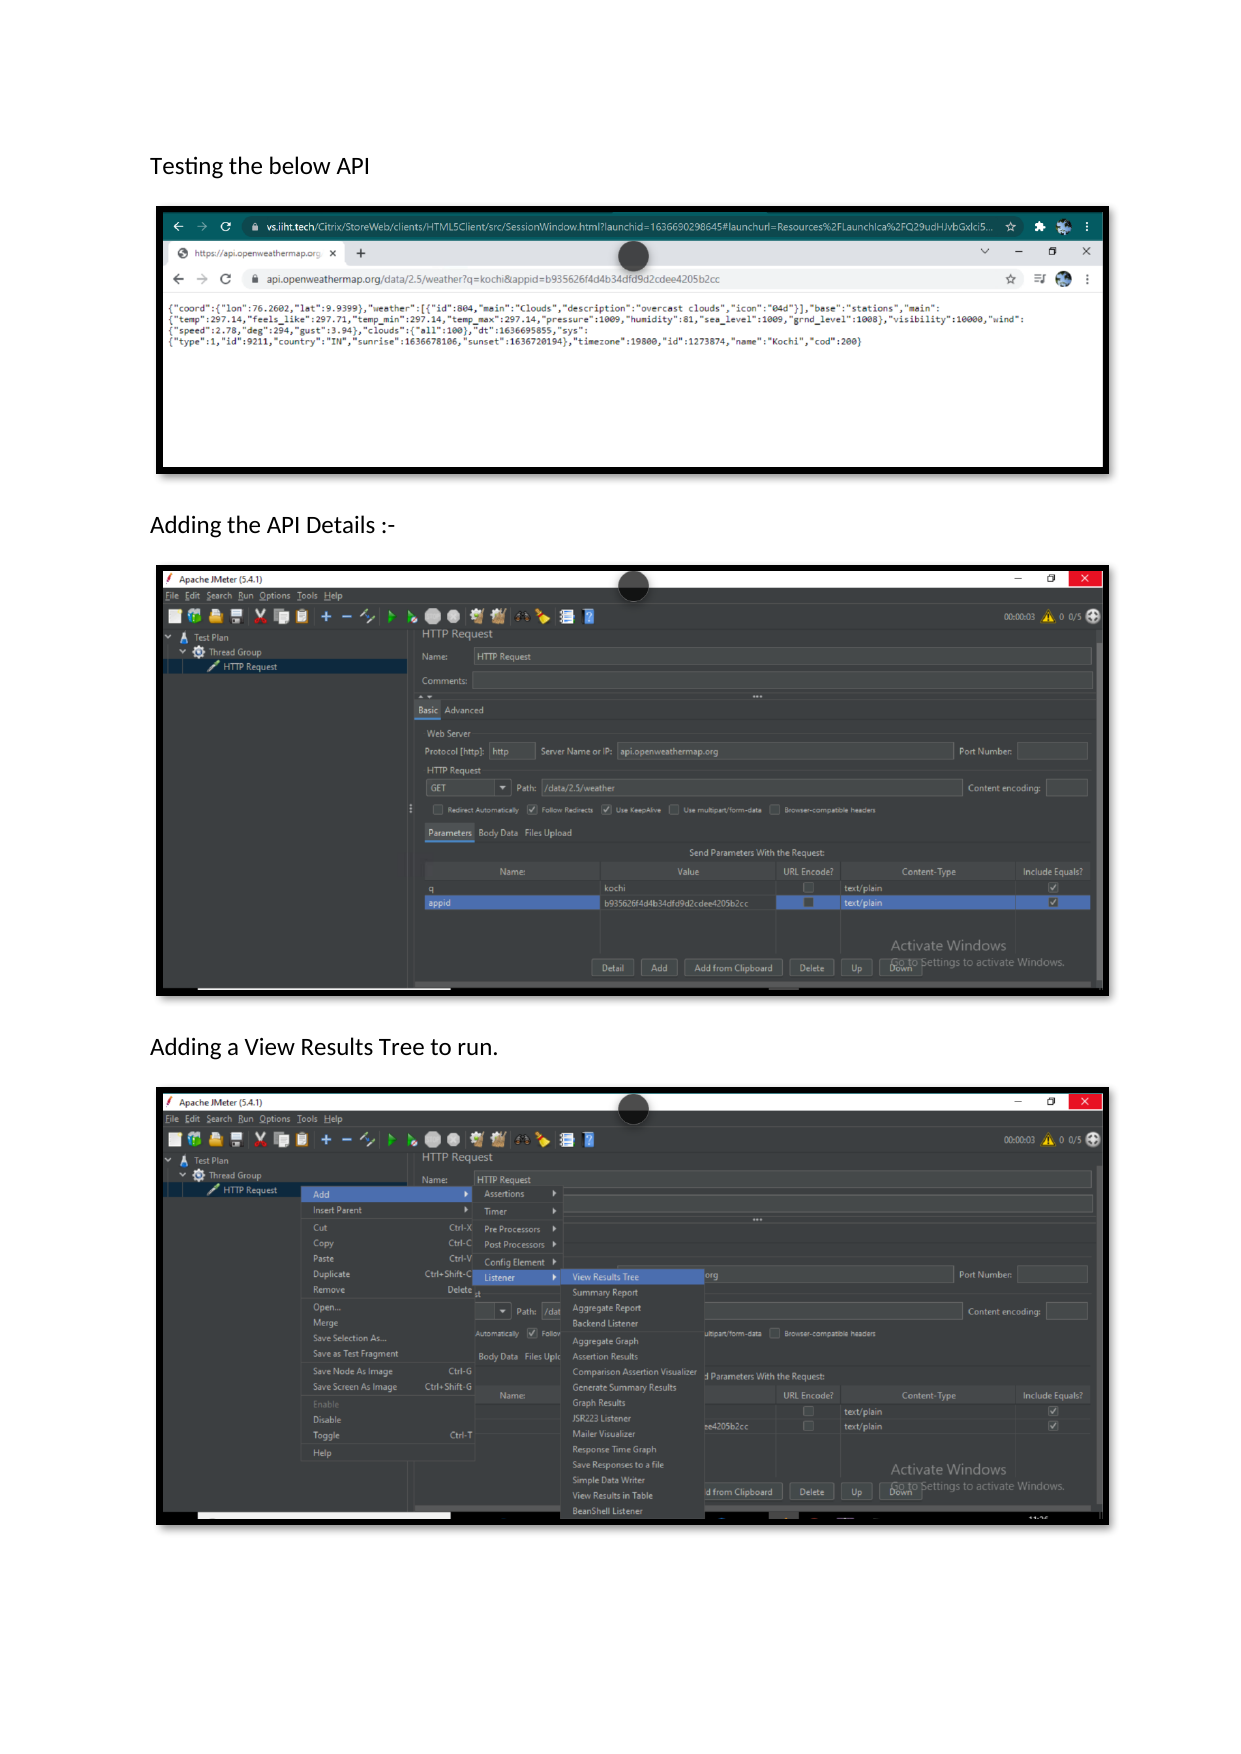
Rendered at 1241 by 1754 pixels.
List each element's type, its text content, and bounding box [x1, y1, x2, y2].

picture [163, 1093, 1103, 1519]
text Adding a View Results Tree to run. [150, 1031, 1090, 1061]
text Adding the API Details :- [150, 509, 1090, 540]
picture [163, 212, 1103, 467]
text Testing the below API [150, 150, 1090, 181]
picture [163, 571, 1103, 990]
